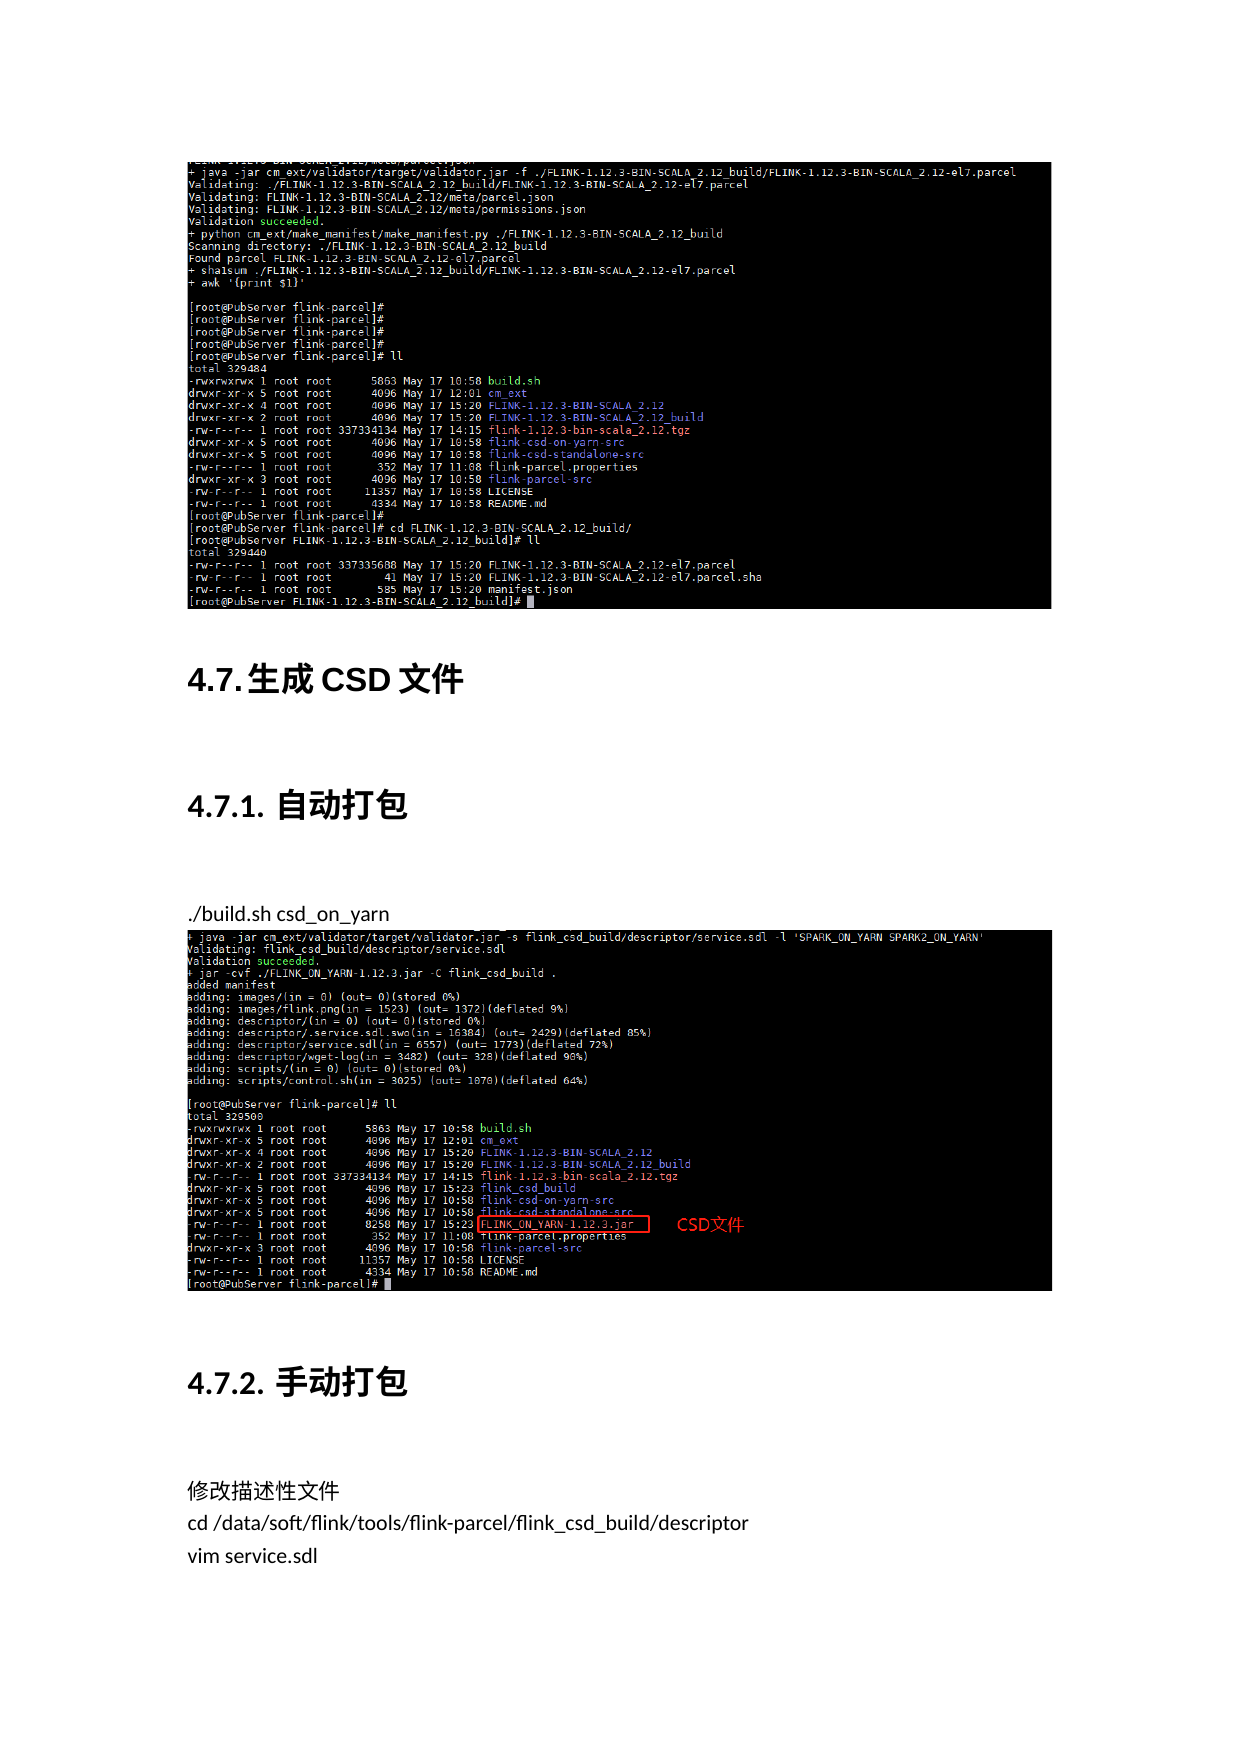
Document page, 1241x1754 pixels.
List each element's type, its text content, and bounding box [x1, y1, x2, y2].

text vim service.sdl [187, 1539, 1053, 1571]
text 修改描述性文件 [187, 1474, 1053, 1506]
text ./build.sh csd_on_yarn [187, 898, 1053, 930]
subtitle 生成CSD文件 [187, 644, 1053, 709]
text cd /data/soft/flink/tools/flink-parcel/flink_csd_build/descriptor [187, 1506, 1053, 1539]
picture [187, 162, 1052, 609]
subtitle 自动打包 [187, 771, 1053, 836]
subtitle 手动打包 [187, 1347, 1053, 1412]
picture [187, 930, 1053, 1291]
